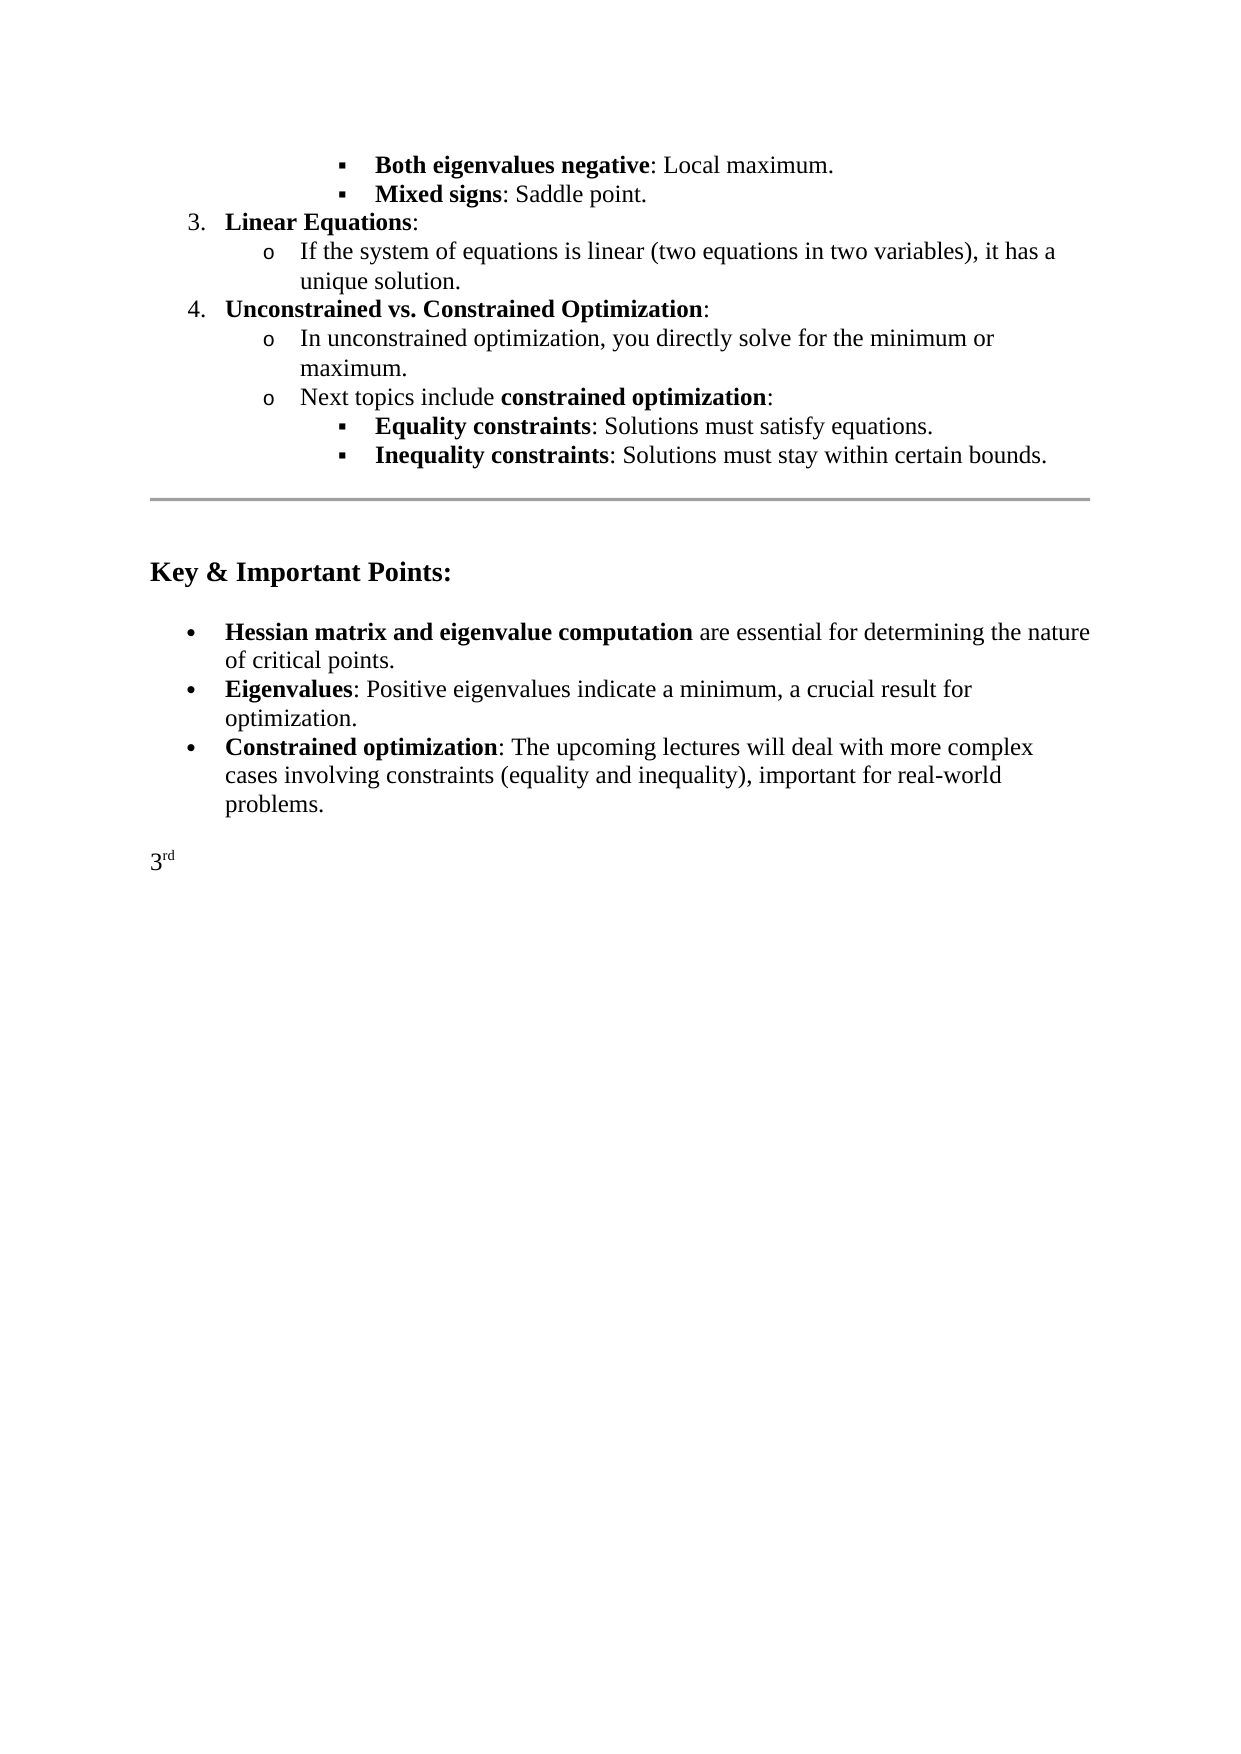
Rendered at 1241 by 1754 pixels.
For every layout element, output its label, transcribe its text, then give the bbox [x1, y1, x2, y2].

list Linear Equations: [187, 207, 1090, 236]
list In unconstrained optimization, you directly solve for the minimum or maximum. [262, 323, 1090, 382]
text Key & Important Points: [150, 555, 1090, 587]
list Equality constraints: Solutions must satisfy equations. [337, 411, 1090, 440]
text 3rd [150, 847, 1090, 876]
list Hessian matrix and eigenvalue computation are essential for determining the nature of critical points. [187, 617, 1090, 674]
list Mixed signs: Saddle point. [337, 179, 1090, 207]
list Next topics include constrained optimization: [262, 382, 1090, 411]
list Inequality constraints: Solutions must stay within certain bounds. [337, 440, 1090, 469]
list Both eigenvalues negative: Local maximum. [337, 150, 1090, 179]
list Unconstrained vs. Constrained Optimization: [187, 294, 1090, 323]
list Eigenvalues: Positive eigenvalues indicate a minimum, a crucial result for optimization. [187, 674, 1090, 732]
list Constrained optimization: The upcoming lectures will deal with more complex cases involving constraints (equality and inequality), important for real-world problems. [187, 732, 1090, 818]
list If the system of equations is linear (two equations in two variables), it has a unique solution. [262, 236, 1090, 294]
